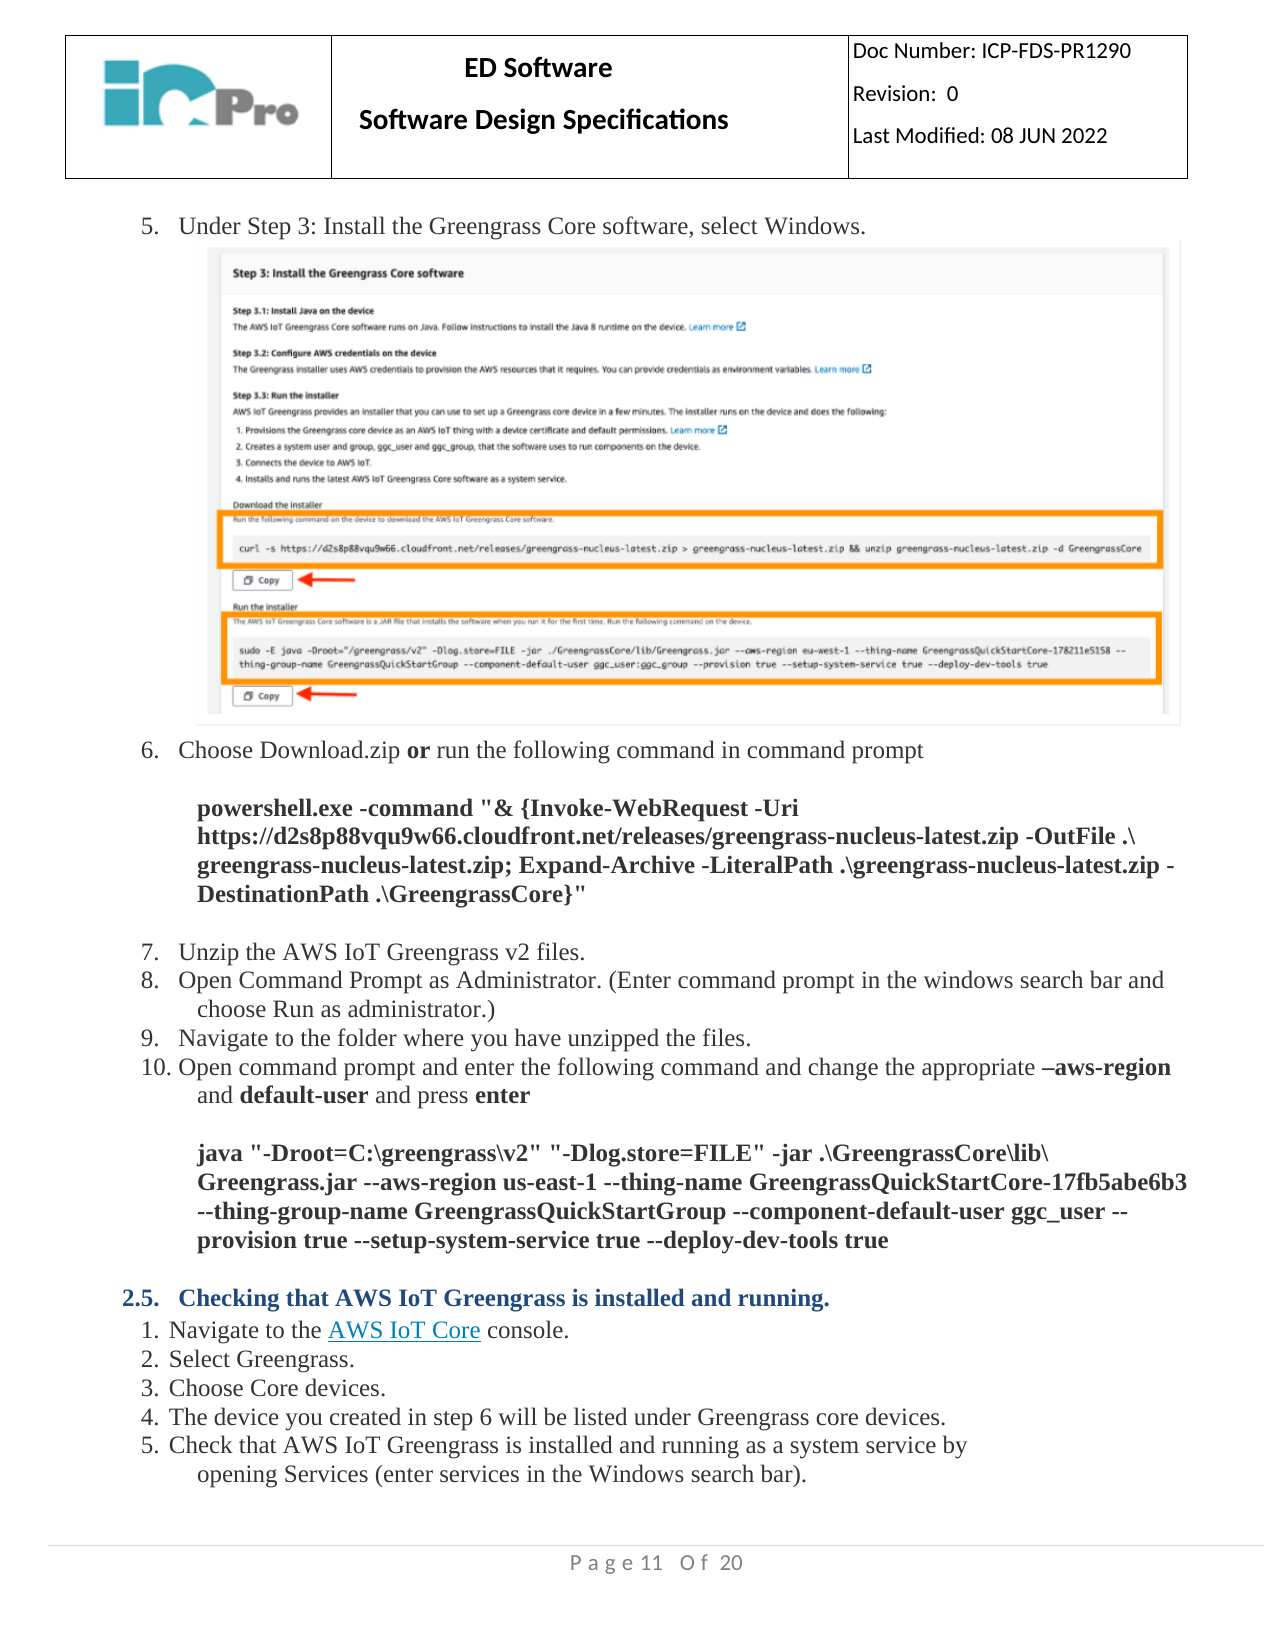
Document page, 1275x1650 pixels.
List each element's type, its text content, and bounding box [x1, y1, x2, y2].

text powershell.exe -command "& {Invoke-WebRequest -Uri https://d2s8p88vqu9w66.cloudfront.net/releases/greengrass-nucleus-latest.zip -OutFile .\greengrass-nucleus-latest.zip; Expand-Archive -LiteralPath .\greengrass-nucleus-latest.zip -DestinationPath .\GreengrassCore}" [197, 793, 1191, 908]
list Navigate to the folder where you have unzipped the files. [141, 1023, 1191, 1052]
list The device you created in step 6 will be listed under Greengrass core devices. [141, 1402, 1191, 1431]
list Choose Core devices. [141, 1373, 1191, 1402]
list Navigate to the AWS IoT Core console. [141, 1316, 1191, 1344]
list Unzip the AWS IoT Greengrass v2 files. [141, 937, 1191, 966]
subtitle Checking that AWS IoT Greengrass is installed and running. [122, 1283, 1191, 1311]
list Open command prompt and enter the following command and change the appropriate –aws-region and default-user and press enter [141, 1052, 1191, 1109]
list Choose Download.zip or run the following command in command prompt [141, 735, 1191, 763]
list Check that AWS IoT Greengrass is installed and running as a system service by opening Services (enter services in the Windows search bar). [141, 1431, 1191, 1488]
list Open Command Prompt as Administrator. (Enter command prompt in the windows search bar and choose Run as administrator.) [141, 966, 1191, 1023]
picture [84, 50, 317, 136]
picture [196, 240, 1183, 735]
list Select Greengrass. [141, 1344, 1191, 1373]
text java "-Droot=C:\greengrass\v2" "-Dlog.store=FILE" -jar .\GreengrassCore\lib\Greengrass.jar --aws-region us-east-1 --thing-name GreengrassQuickStartCore-17fb5abe6b3 --thing-group-name GreengrassQuickStartGroup --component-default-user ggc_user --provision true --setup-system-service true --deploy-dev-tools true [197, 1138, 1191, 1253]
